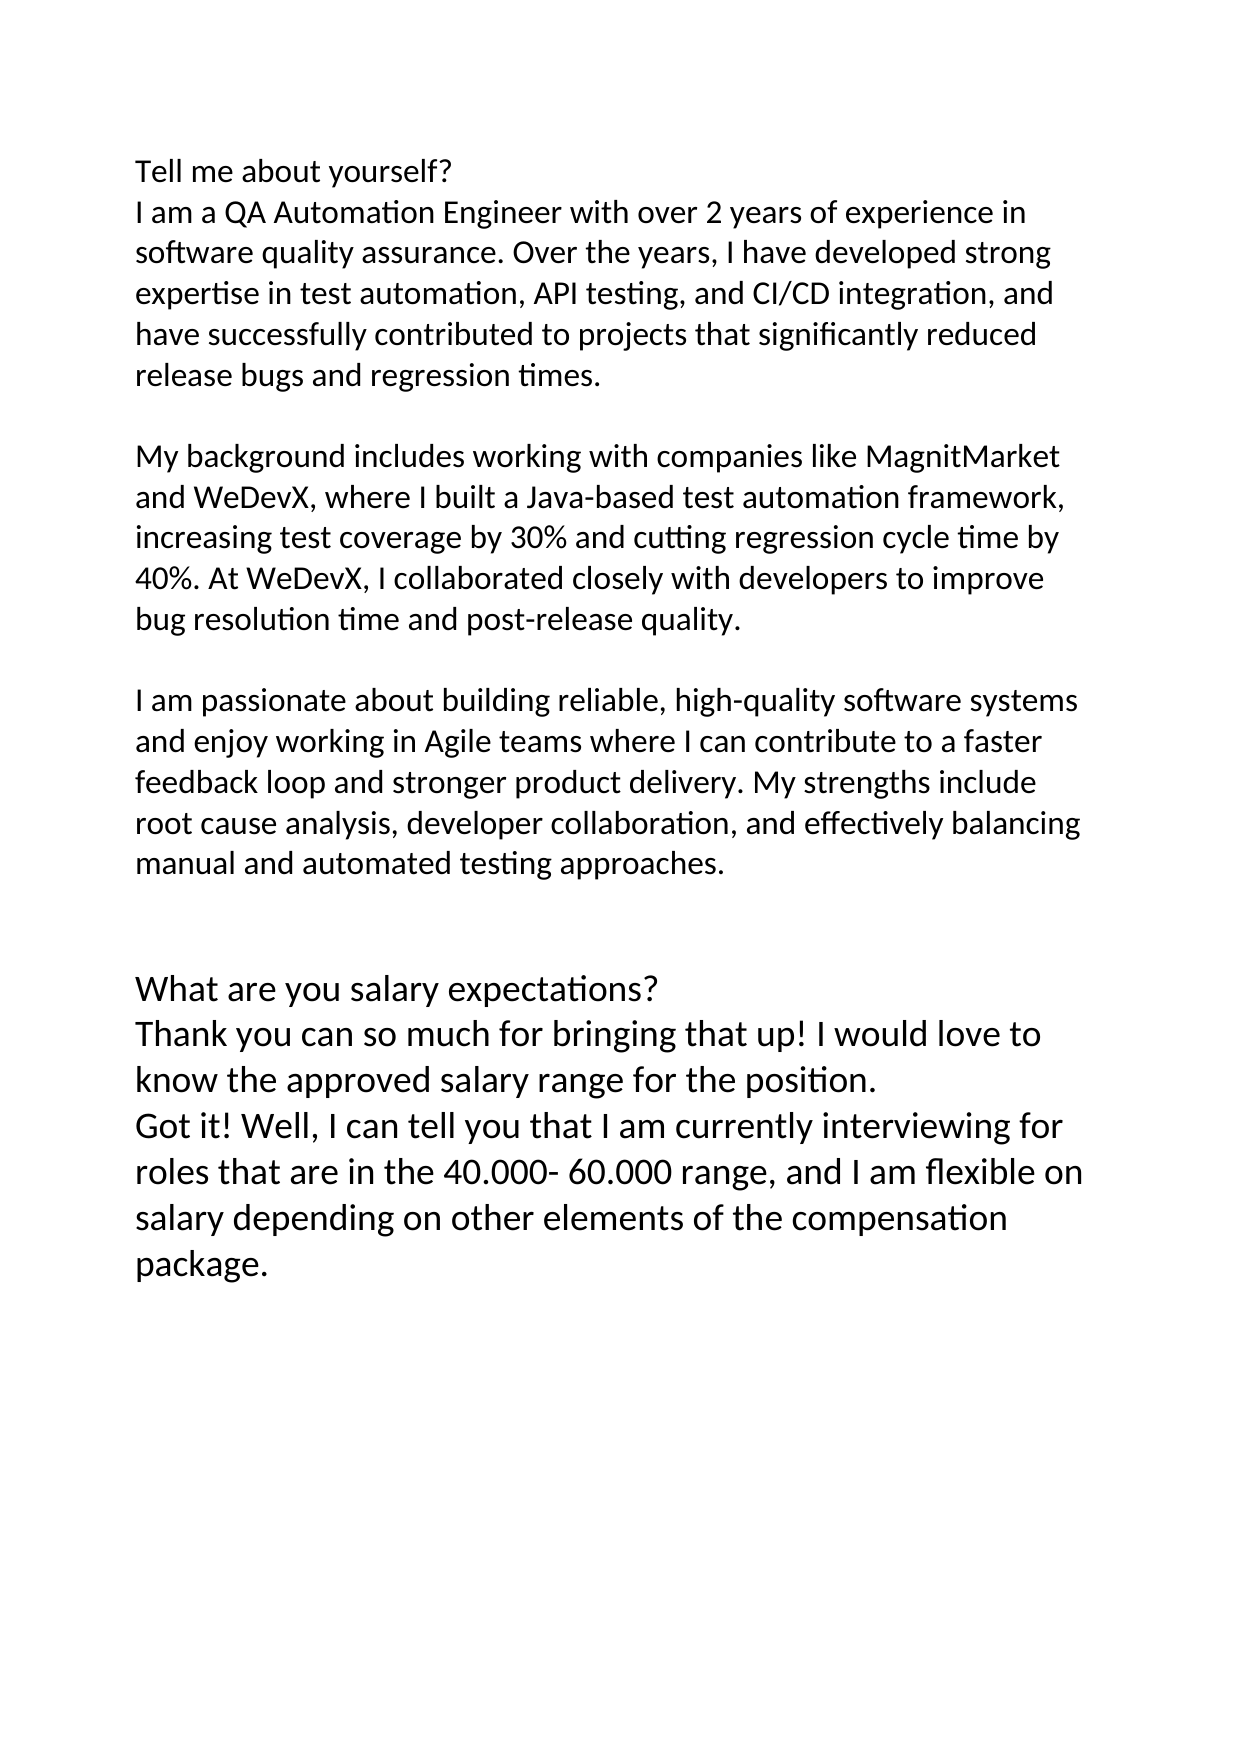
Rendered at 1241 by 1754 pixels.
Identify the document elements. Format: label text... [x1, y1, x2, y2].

text I am a QA Automation Engineer with over 2 years of experience in software quality assurance. Over the years, I have developed strong expertise in test automation, API testing, and CI/CD integration, and have successfully contributed to projects that significantly reduced release bugs and regression times. [135, 191, 1100, 394]
text I am passionate about building reliable, high-quality software systems and enjoy working in Agile teams where I can contribute to a faster feedback loop and stronger product delivery. My strengths include root cause analysis, developer collaboration, and effectively balancing manual and automated testing approaches. [135, 679, 1100, 883]
text Got it! Well, I can tell you that I am currently interviewing for roles that are in the 40.000- 60.000 range, and I am flexible on salary depending on other elements of the compensation package. [135, 1102, 1100, 1285]
text My background includes working with companies like MagnitMarket and WeDevX, where I built a Java-based test automation framework, increasing test coverage by 30% and cutting regression cycle time by 40%. At WeDevX, I collaborated closely with developers to improve bug resolution time and post-release quality. [135, 435, 1100, 639]
text Thank you can so much for bringing that up! I would love to know the approved salary range for the position. [135, 1010, 1100, 1102]
text What are you salary expectations? [135, 964, 1100, 1010]
text Tell me about yourself? [135, 150, 1100, 191]
